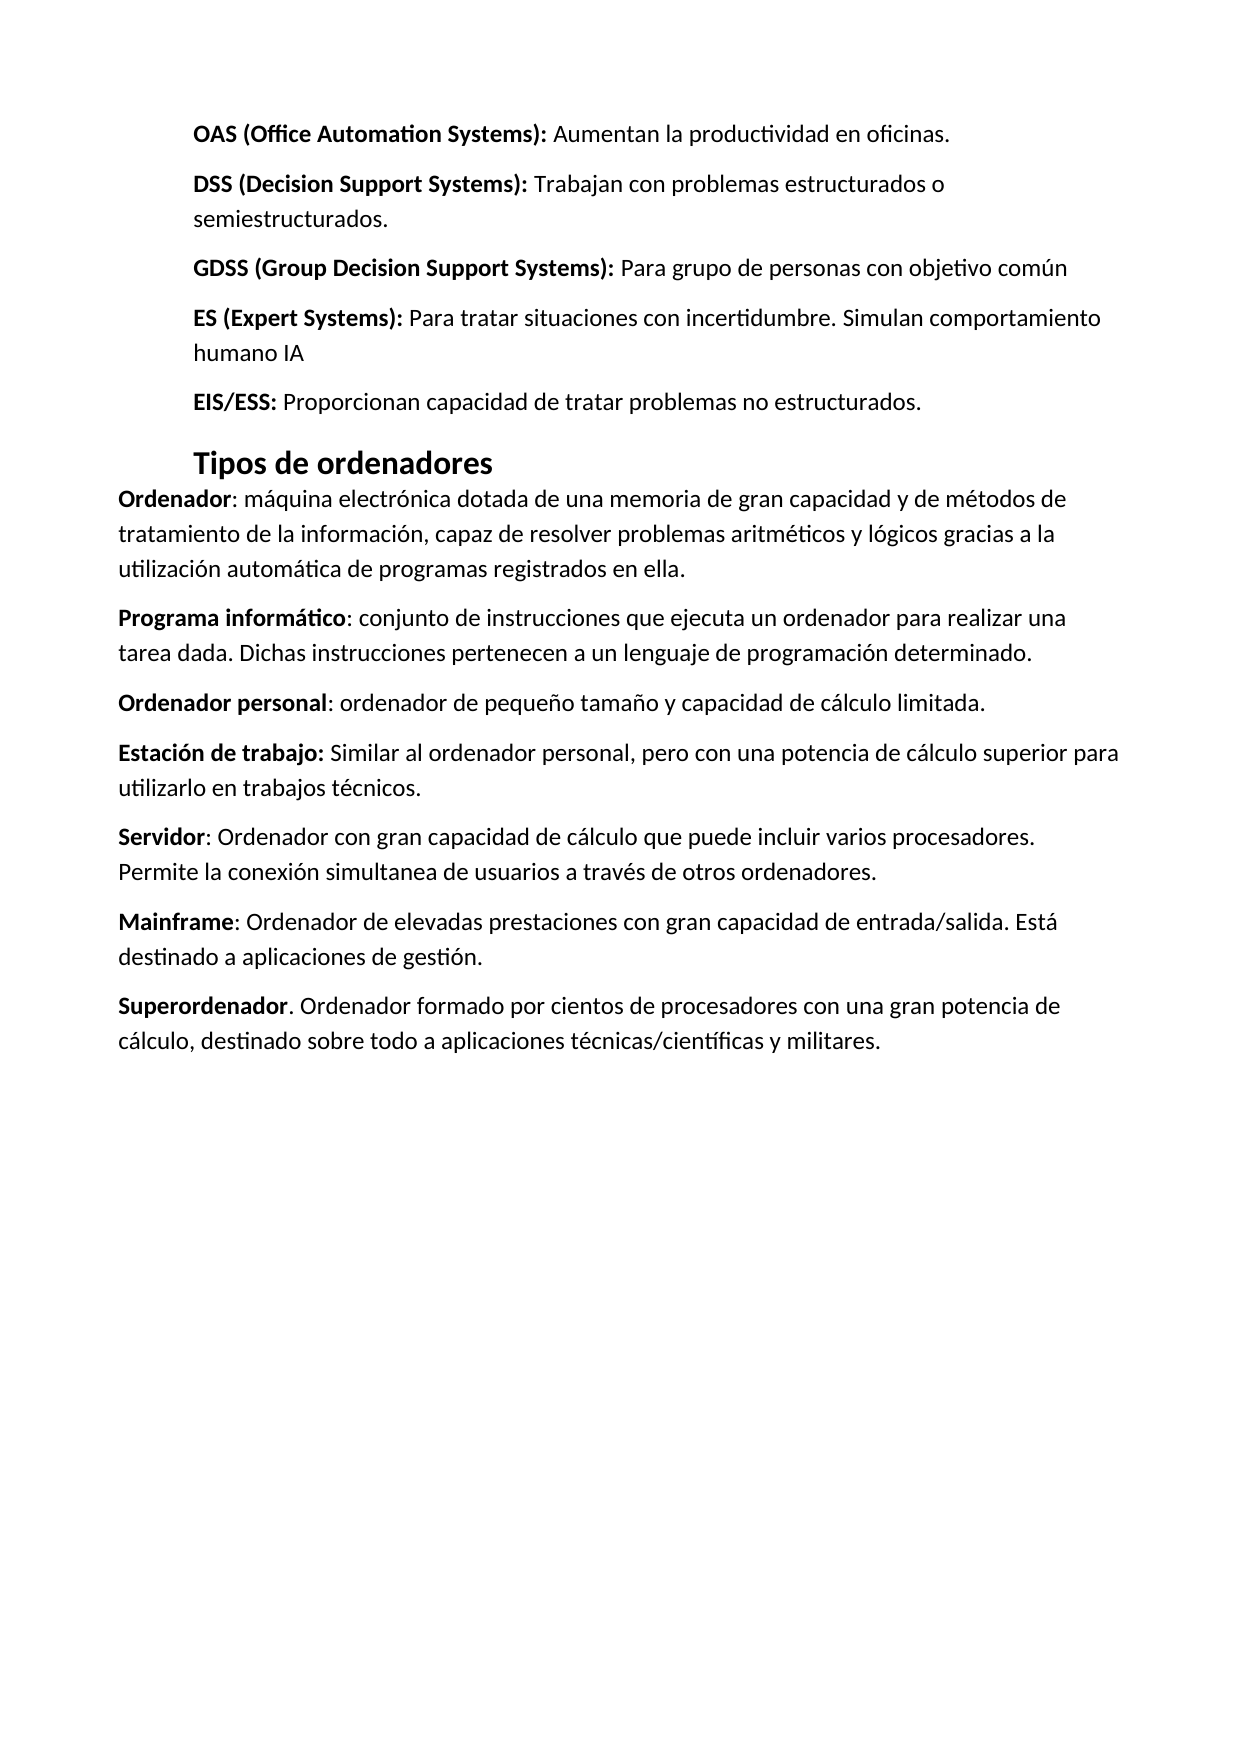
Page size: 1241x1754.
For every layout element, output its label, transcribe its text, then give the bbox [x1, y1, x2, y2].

list GDSS (Group Decision Support Systems): Para grupo de personas con objetivo común [156, 252, 1122, 283]
text Programa informático: conjunto de instrucciones que ejecuta un ordenador para realizar una tarea dada. Dichas instrucciones pertenecen a un lenguaje de programación determinado. [118, 603, 1122, 668]
list OAS (Office Automation Systems): Aumentan la productividad en oficinas. [156, 118, 1122, 149]
text Superordenador. Ordenador formado por cientos de procesadores con una gran potencia de cálculo, destinado sobre todo a aplicaciones técnicas/científicas y militares. [118, 991, 1122, 1056]
text Ordenador personal: ordenador de pequeño tamaño y capacidad de cálculo limitada. [118, 687, 1122, 718]
text Mainframe: Ordenador de elevadas prestaciones con gran capacidad de entrada/salida. Está destinado a aplicaciones de gestión. [118, 906, 1122, 971]
list Tipos de ordenadores [118, 442, 1122, 483]
text Servidor: Ordenador con gran capacidad de cálculo que puede incluir varios procesadores. Permite la conexión simultanea de usuarios a través de otros ordenadores. [118, 821, 1122, 887]
list ES (Expert Systems): Para tratar situaciones con incertidumbre. Simulan comportamiento humano IA [156, 302, 1122, 367]
text Estación de trabajo: Similar al ordenador personal, pero con una potencia de cálculo superior para utilizarlo en trabajos técnicos. [118, 737, 1122, 802]
list DSS (Decision Support Systems): Trabajan con problemas estructurados o semiestructurados. [156, 168, 1122, 233]
text Ordenador: máquina electrónica dotada de una memoria de gran capacidad y de métodos de tratamiento de la información, capaz de resolver problemas aritméticos y lógicos gracias a la utilización automática de programas registrados en ella. [118, 483, 1122, 583]
list EIS/ESS: Proporcionan capacidad de tratar problemas no estructurados. [156, 386, 1122, 417]
